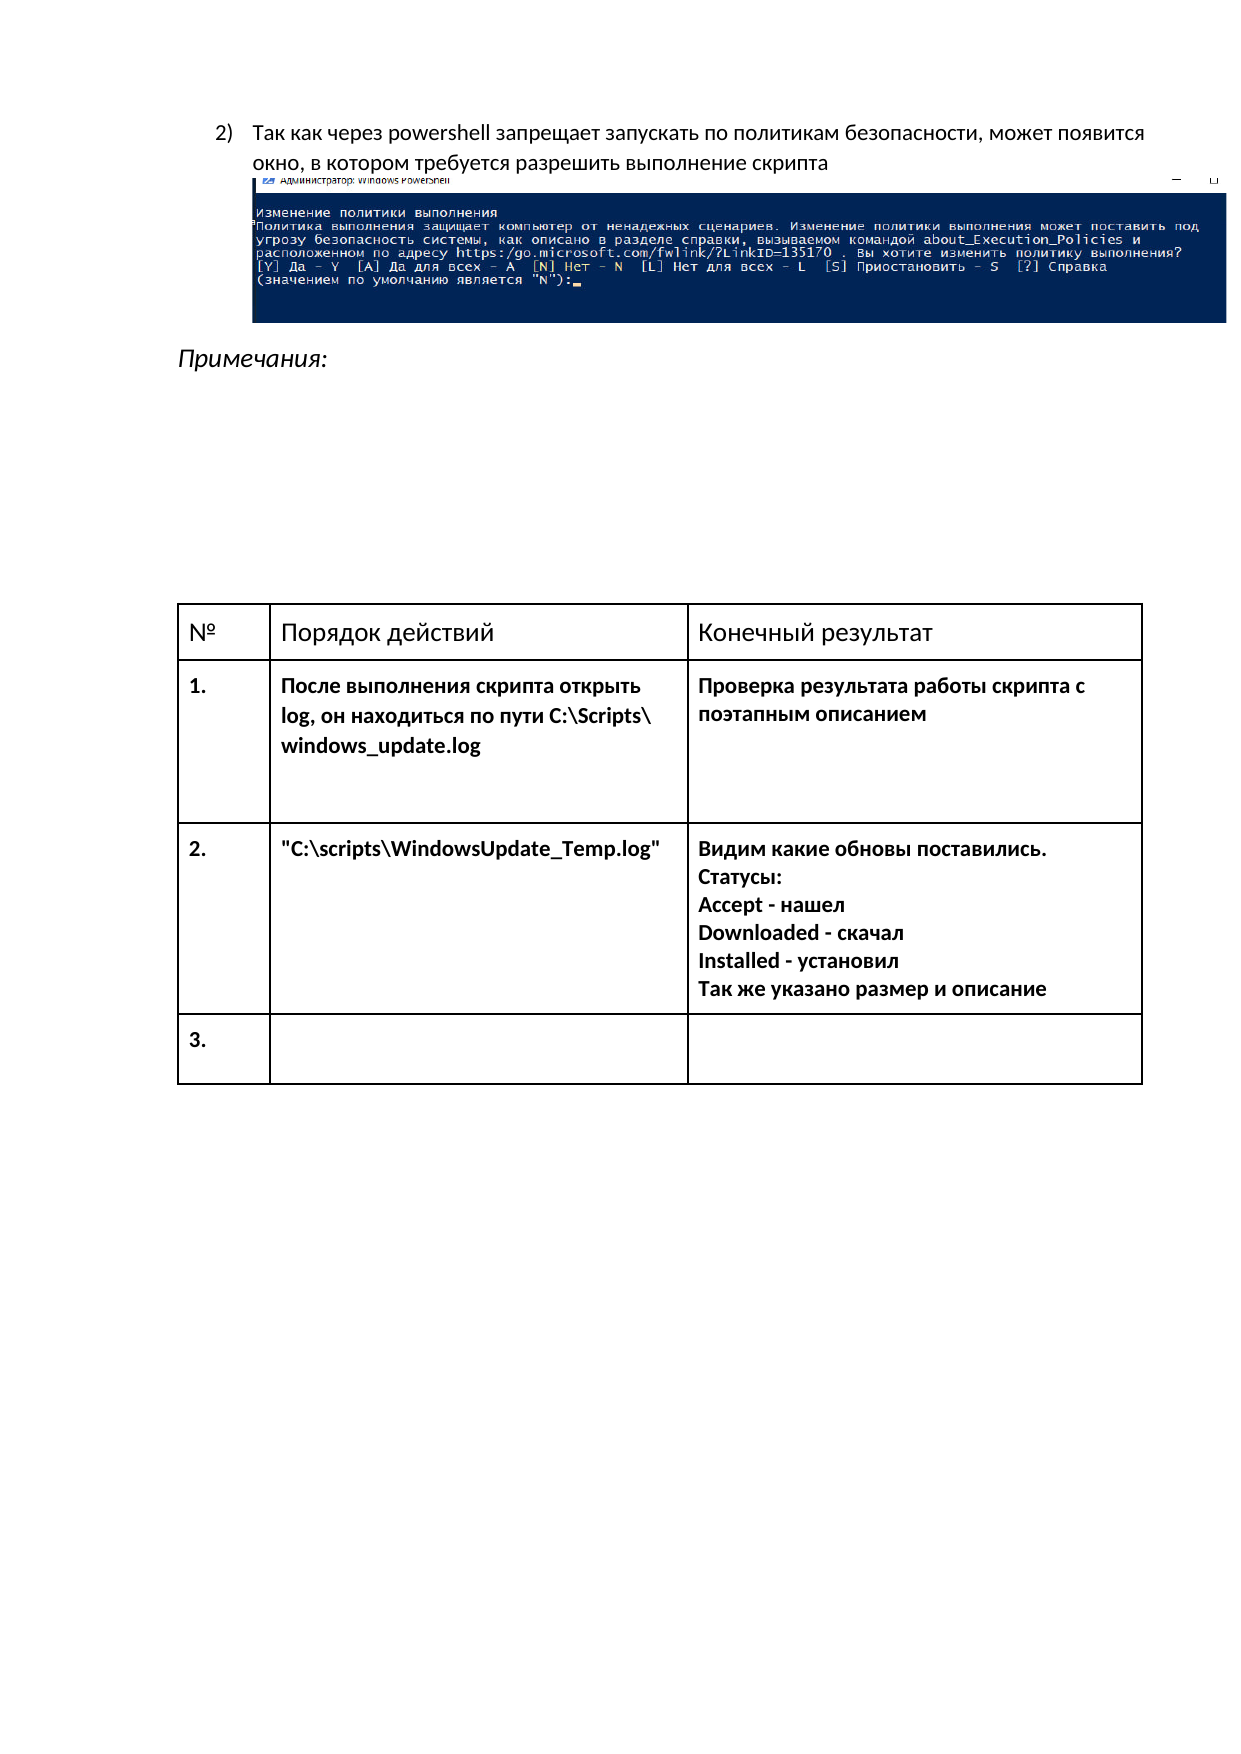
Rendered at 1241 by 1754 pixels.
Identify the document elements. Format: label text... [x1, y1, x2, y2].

table_cell После выполнения скрипта открыть log, он находиться по пути C:\Scripts\windows_update.log [271, 661, 687, 822]
table_header Порядок действий [271, 605, 687, 658]
table_cell 3. [179, 1015, 269, 1082]
picture [252, 178, 1227, 323]
table_cell "C:\scripts\WindowsUpdate_Temp.log" [271, 824, 687, 1013]
table_cell Видим какие обновы поставились. Статусы: Accept - нашел Downloaded - скачал Installed - установил Так же указано размер и описание [689, 824, 1141, 1013]
table_header № [179, 605, 269, 658]
table_cell 2. [179, 824, 269, 1013]
table_cell [271, 1015, 687, 1082]
table_cell [689, 1015, 1141, 1082]
table_cell Проверка результата работы скрипта с поэтапным описанием [689, 661, 1141, 822]
table_cell 1. [179, 661, 269, 822]
text Примечания: [177, 341, 1152, 374]
table_header Конечный результат [689, 605, 1141, 658]
